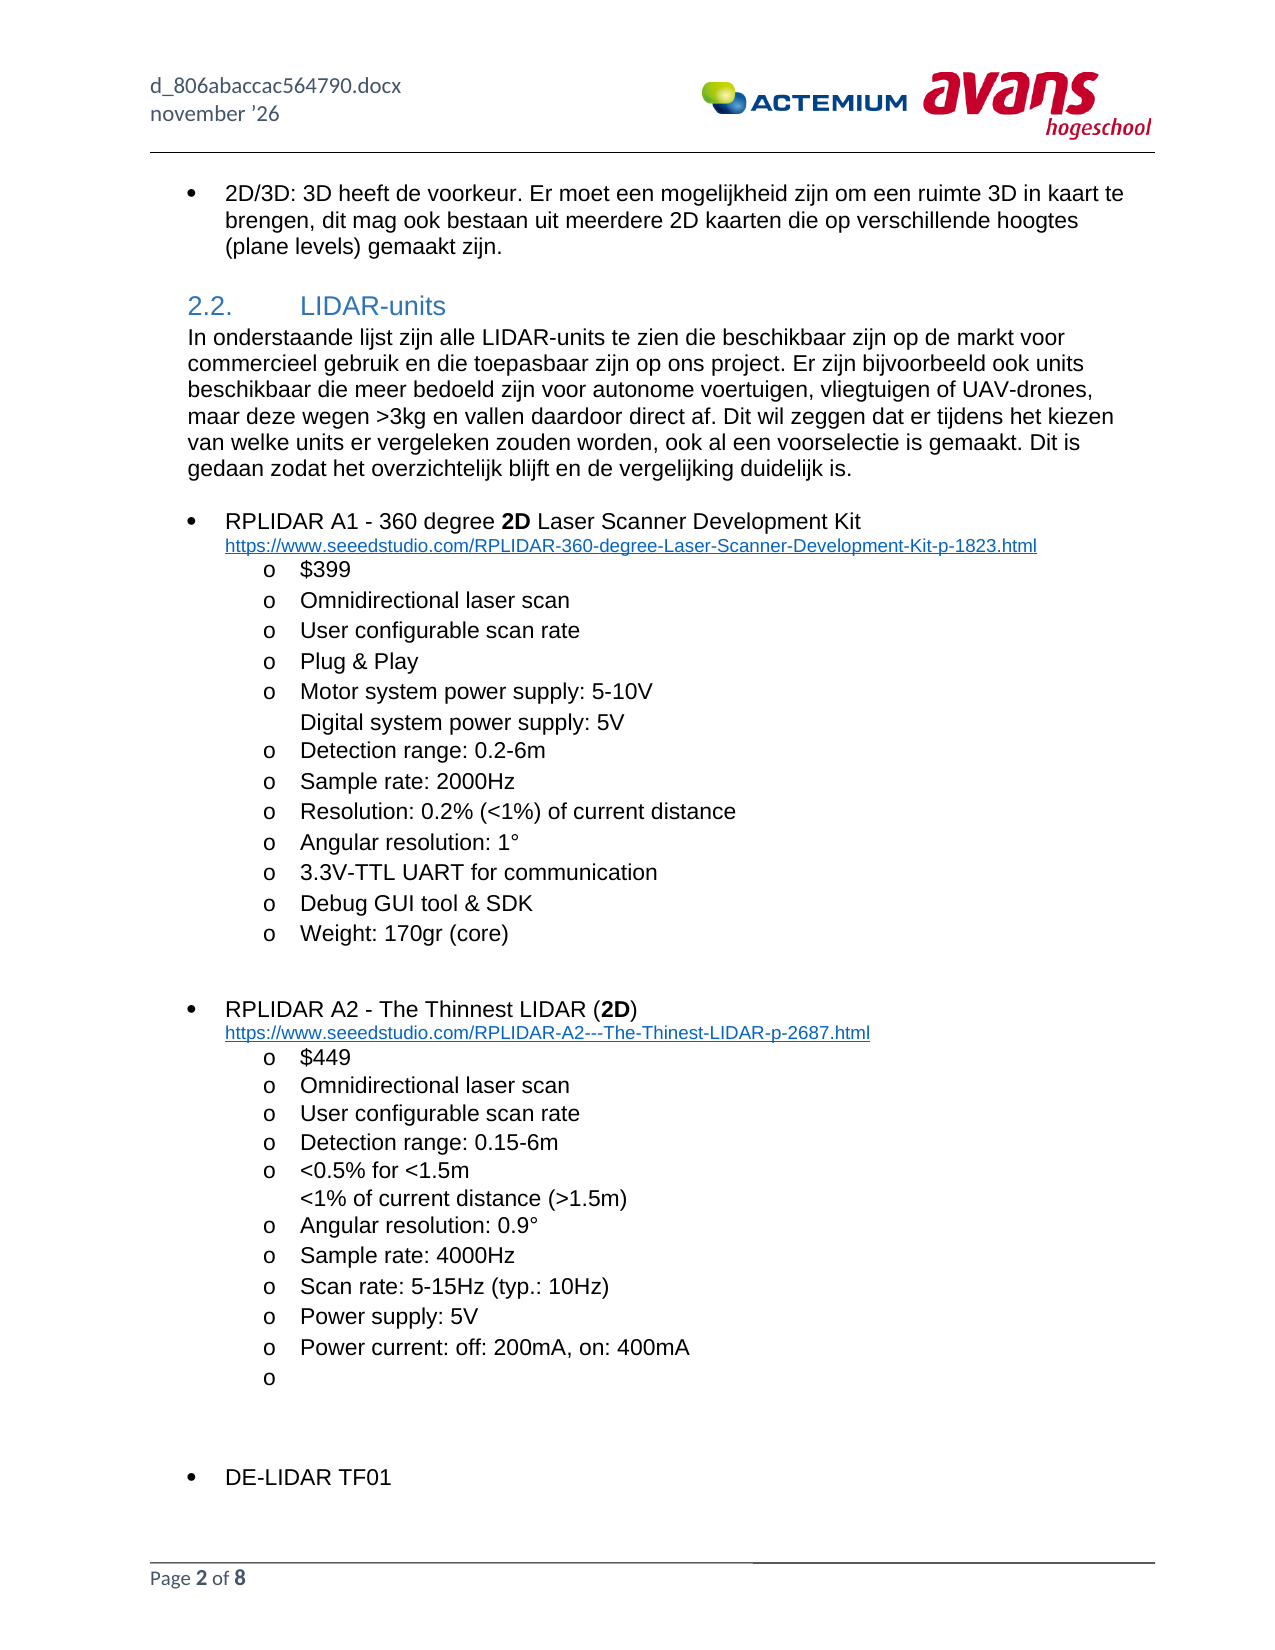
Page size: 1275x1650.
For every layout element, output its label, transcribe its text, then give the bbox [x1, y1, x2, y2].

list $399 [262, 556, 1125, 584]
list Resolution: 0.2% (<1%) of current distance [262, 798, 1125, 826]
list User configurable scan rate [262, 1100, 1125, 1129]
list Sample rate: 2000Hz [262, 768, 1125, 796]
list Scan rate: 5-15Hz (typ.: 10Hz) [262, 1273, 1125, 1301]
list 3.3V-TTL UART for communication [262, 859, 1125, 887]
picture [923, 72, 1152, 140]
list Detection range: 0.2-6m [262, 737, 1125, 765]
list Sample rate: 4000Hz [262, 1242, 1125, 1271]
list Debug GUI tool & SDK [262, 890, 1125, 918]
text https://www.seeedstudio.com/RPLIDAR-A2---The-Thinest-LIDAR-p-2687.html [225, 1022, 1125, 1044]
list <0.5% for <1.5m [262, 1157, 1125, 1185]
list Digital system power supply: 5V [300, 709, 1125, 735]
text In onderstaande lijst zijn alle LIDAR-units te zien die beschikbaar zijn op de markt voor commercieel gebruik en die toepasbaar zijn op ons project. Er zijn bijvoorbeeld ook units beschikbaar die meer bedoeld zijn voor autonome voertuigen, vliegtuigen of UAV-drones, maar deze wegen >3kg en vallen daardoor direct af. Dit wil zeggen dat er tijdens het kiezen van welke units er vergeleken zouden worden, ook al een voorselectie is gemaakt. Dit is gedaan zodat het overzichtelijk blijft en de vergelijking duidelijk is. [187, 324, 1125, 482]
text <1% of current distance (>1.5m) [300, 1185, 1125, 1212]
subtitle LIDAR-units [187, 290, 1125, 321]
picture [694, 73, 920, 124]
list $449 [262, 1044, 1125, 1072]
list Angular resolution: 0.9° [262, 1212, 1125, 1240]
list Plug & Play [262, 648, 1125, 676]
list User configurable scan rate [262, 617, 1125, 645]
list Motor system power supply: 5-10V [262, 678, 1125, 706]
list 2D/3D: 3D heeft de voorkeur. Er moet een mogelijkheid zijn om een ruimte 3D in kaart te brengen, dit mag ook bestaan uit meerdere 2D kaarten die op verschillende hoogtes (plane levels) gemaakt zijn. [187, 180, 1125, 259]
list Detection range: 0.15-6m [262, 1129, 1125, 1157]
list Power current: off: 200mA, on: 400mA [262, 1334, 1125, 1362]
list DE-LIDAR TF01 [187, 1464, 1125, 1491]
list Weight: 170gr (core) [262, 920, 1125, 948]
list Omnidirectional laser scan [262, 1072, 1125, 1100]
list Power supply: 5V [262, 1303, 1125, 1332]
list Omnidirectional laser scan [262, 587, 1125, 615]
list RPLIDAR A1 - 360 degree 2D Laser Scanner Development Kit https://www.seeedstudio.com/RPLIDAR-360-degree-Laser-Scanner-Development-Kit-p-1823.html [187, 508, 1125, 556]
list Angular resolution: 1° [262, 829, 1125, 857]
list RPLIDAR A2 - The Thinnest LIDAR (2D) [187, 996, 1125, 1022]
